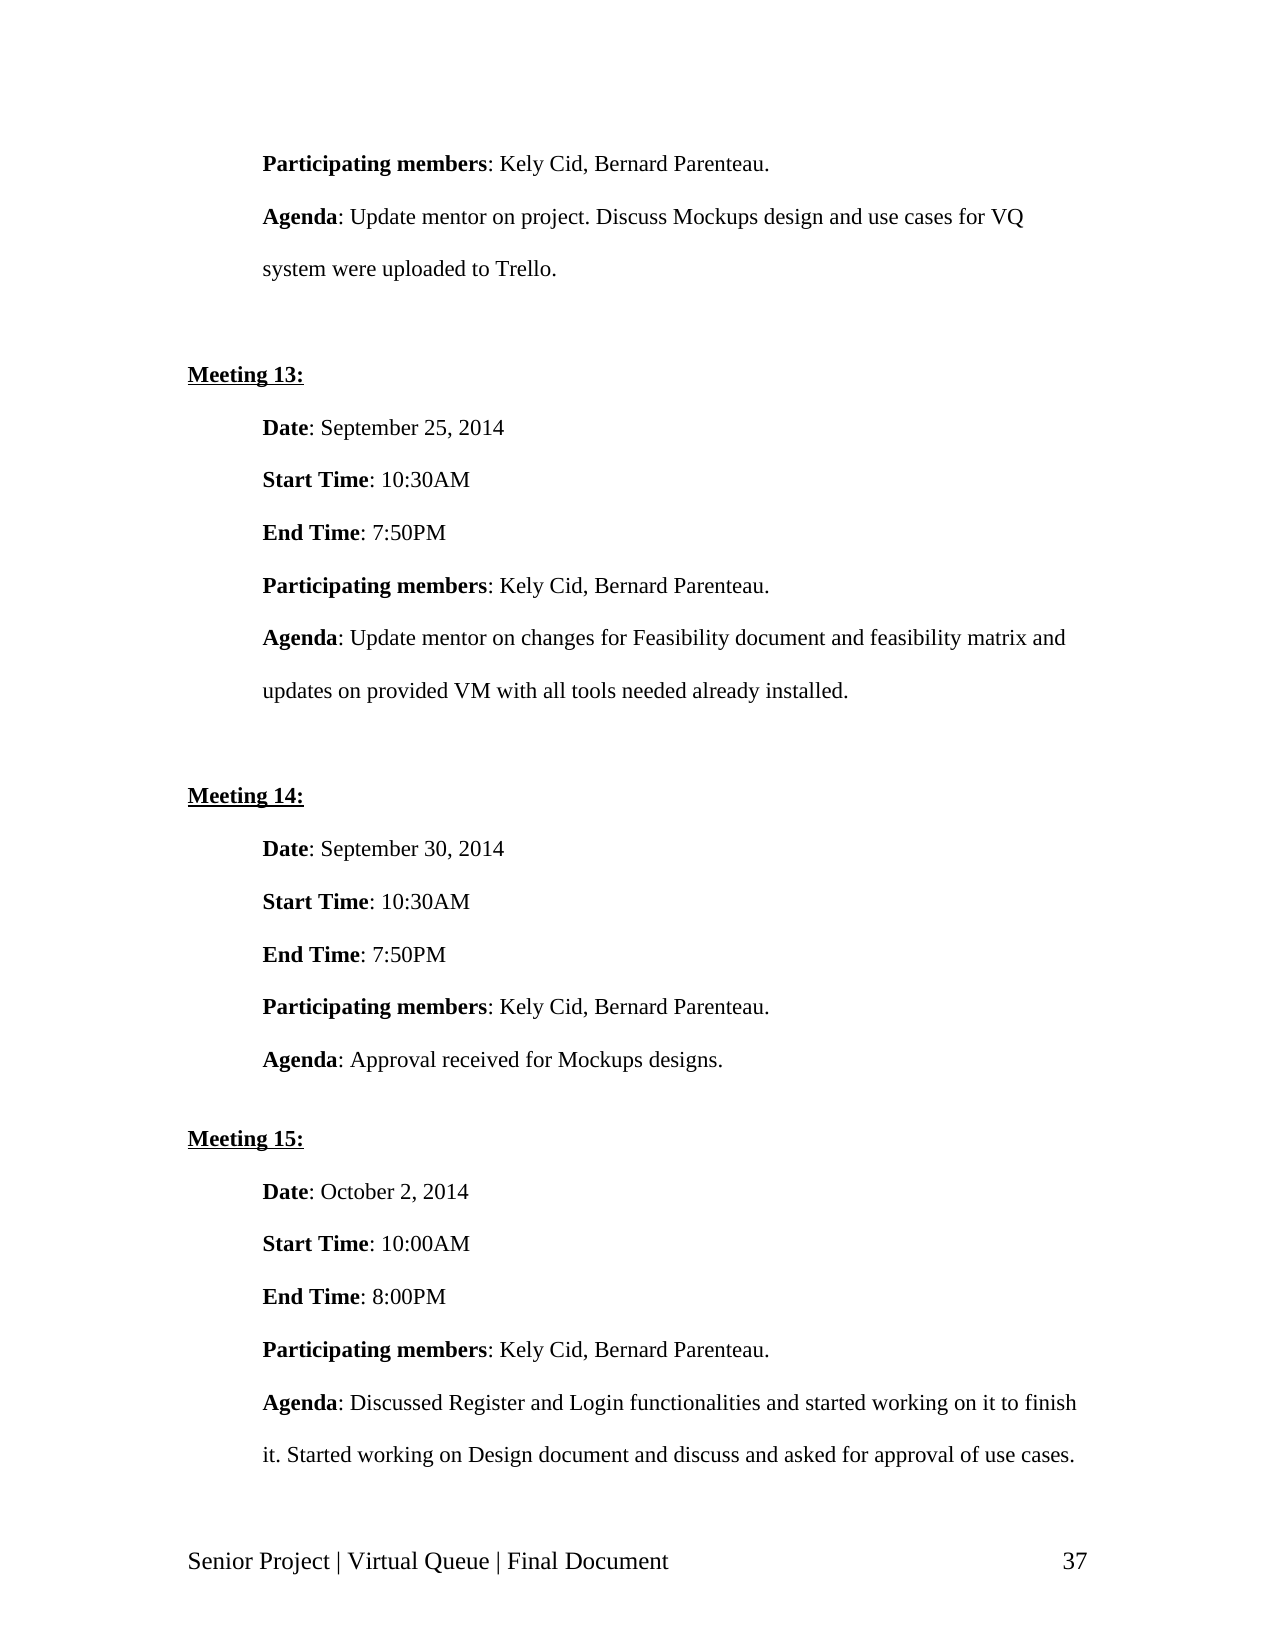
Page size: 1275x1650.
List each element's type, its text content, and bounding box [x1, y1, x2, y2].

text Participating members: Kely Cid, Bernard Parenteau. [262, 572, 1087, 598]
text Participating members: Kely Cid, Bernard Parenteau. [262, 993, 1087, 1020]
text Meeting 15: [187, 1125, 1087, 1151]
text Agenda: Approval received for Mockups designs. [262, 1046, 1087, 1072]
text End Time: 7:50PM [262, 941, 1087, 967]
text Date: October 2, 2014 [262, 1178, 1087, 1204]
text Start Time: 10:30AM [262, 888, 1087, 914]
text Date: September 25, 2014 [262, 413, 1087, 440]
text Agenda: Update mentor on project. Discuss Mockups design and use cases for VQ system were uploaded to Trello. [262, 203, 1087, 282]
text Participating members: Kely Cid, Bernard Parenteau. [262, 150, 1087, 176]
text Agenda: Update mentor on changes for Feasibility document and feasibility matrix and updates on provided VM with all tools needed already installed. [262, 624, 1087, 703]
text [262, 1389, 1087, 1468]
text Start Time: 10:00AM [262, 1231, 1087, 1257]
text End Time: 8:00PM [262, 1283, 1087, 1309]
text End Time: 7:50PM [262, 519, 1087, 545]
text Participating members: Kely Cid, Bernard Parenteau. [262, 1336, 1087, 1362]
text Start Time: 10:30AM [262, 466, 1087, 493]
text Meeting 13: [187, 361, 1087, 387]
text Meeting 14: [187, 782, 1087, 809]
text Date: September 30, 2014 [262, 835, 1087, 862]
